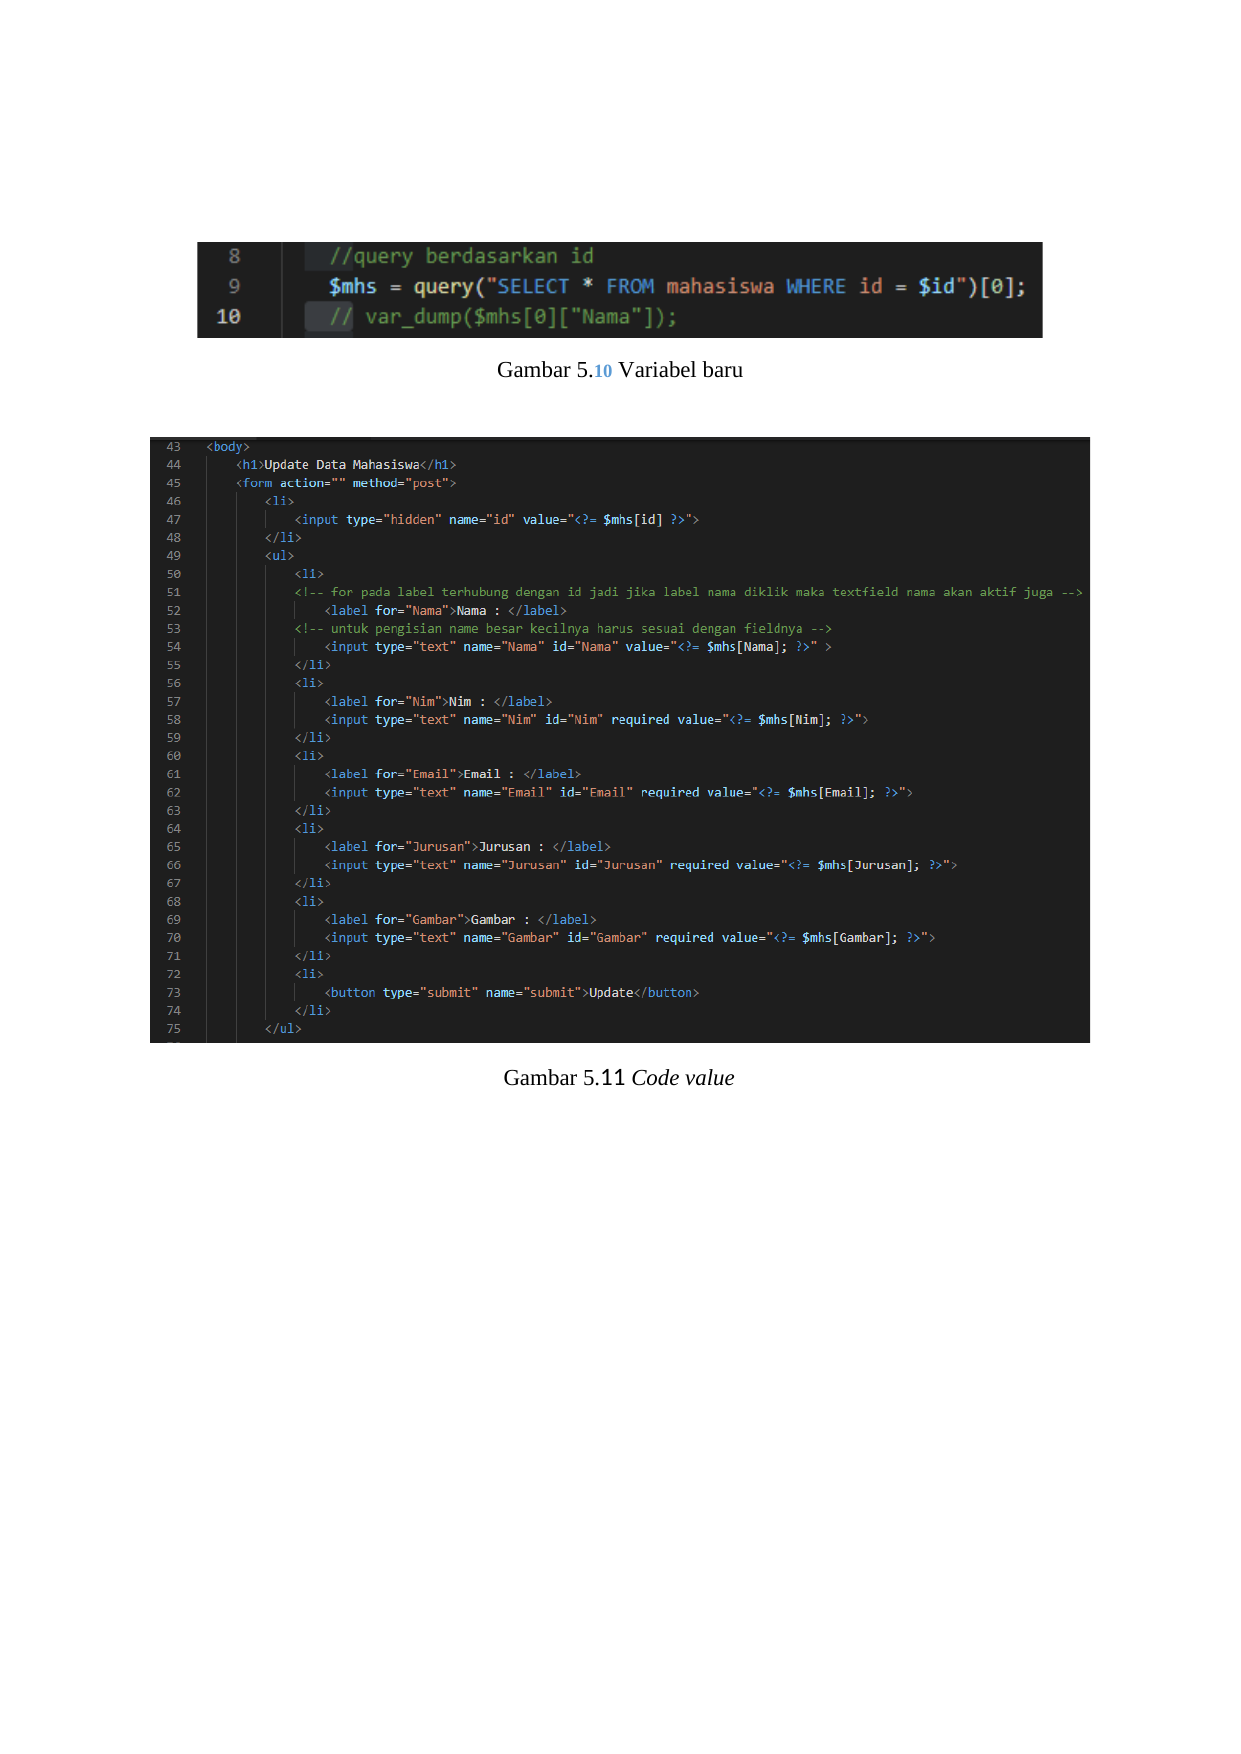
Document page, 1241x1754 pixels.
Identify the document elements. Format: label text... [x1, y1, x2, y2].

picture [197, 242, 1043, 338]
picture [150, 437, 1091, 1043]
